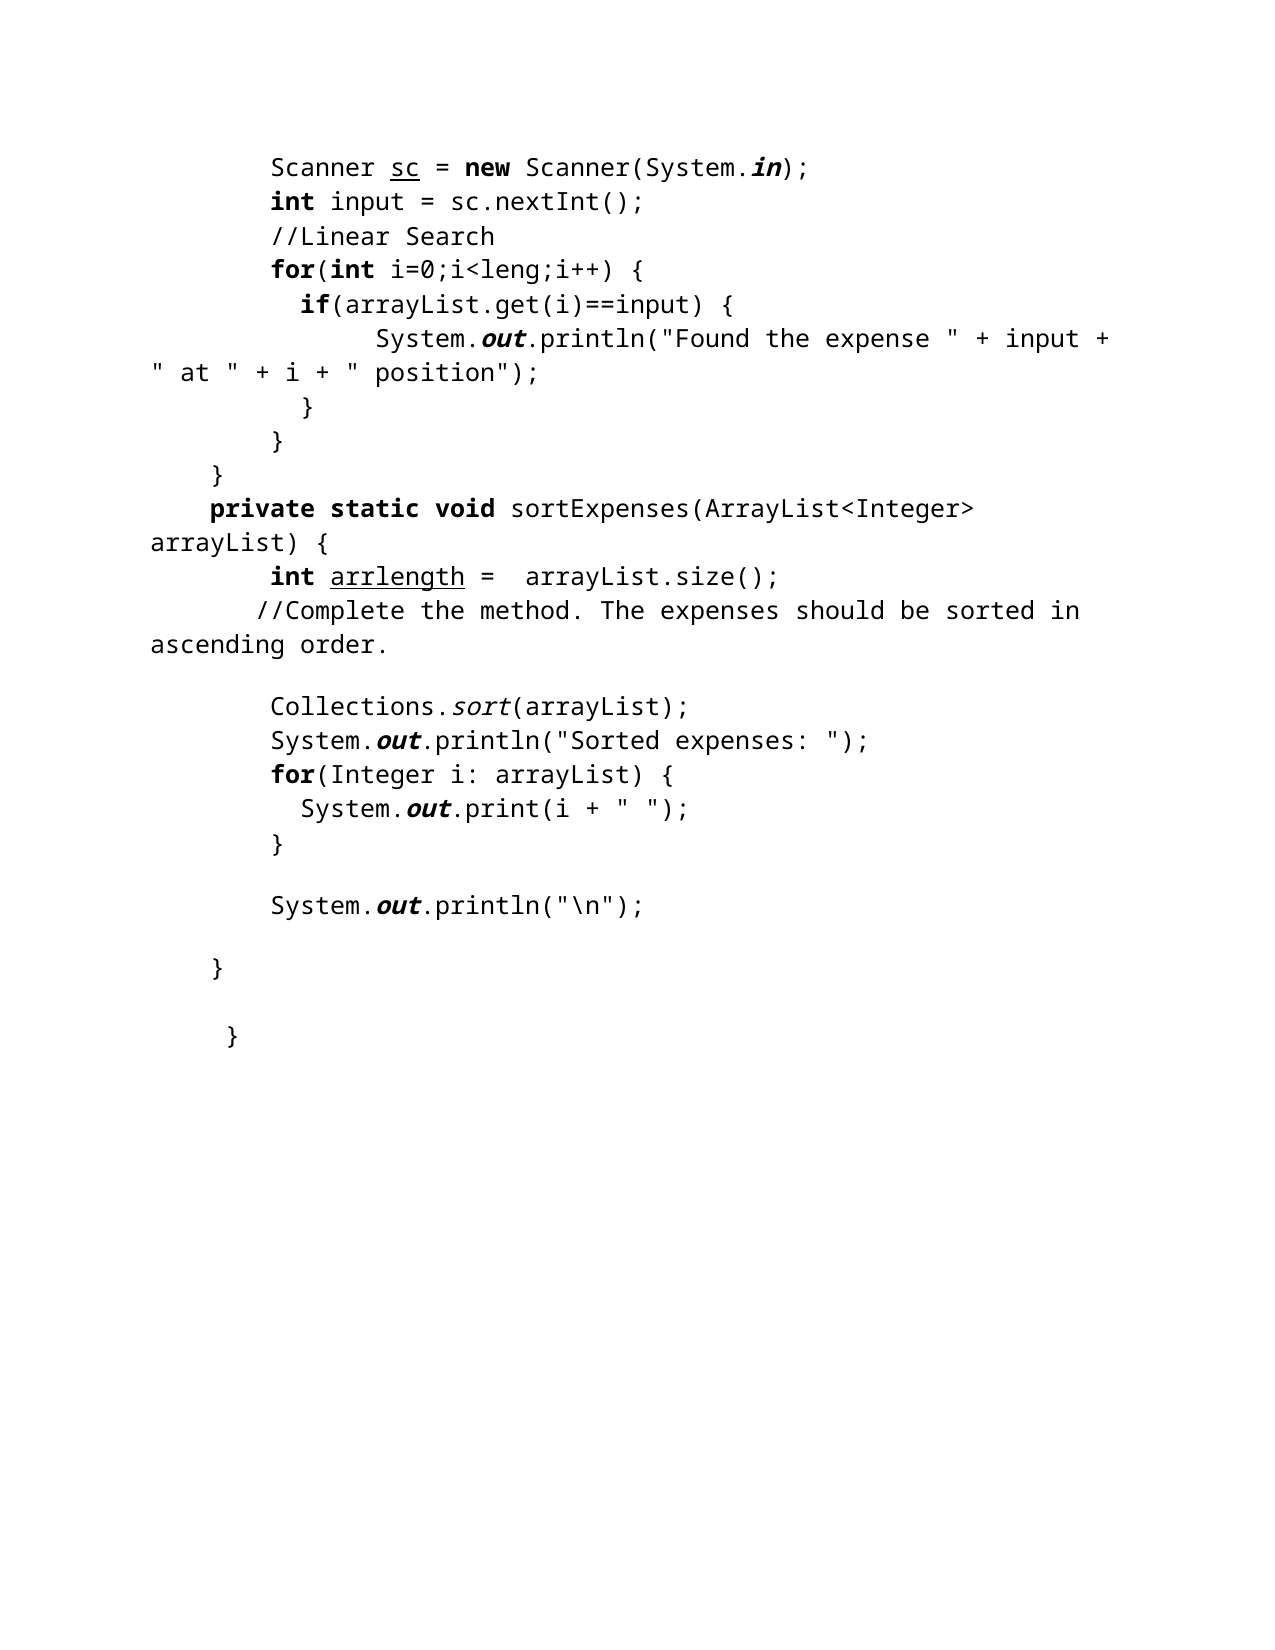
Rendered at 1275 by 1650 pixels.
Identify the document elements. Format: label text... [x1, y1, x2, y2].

text System.out.println("Found the expense " + input + " at " + i + " position"); [150, 320, 1125, 388]
text int arrlength = arrayList.size(); [150, 559, 1125, 593]
text Scanner sc = new Scanner(System.in); [150, 150, 1125, 184]
text Collections.sort(arrayList); [150, 689, 1125, 723]
text //Complete the method. The expenses should be sorted in ascending order. [150, 593, 1125, 661]
text System.out.println("Sorted expenses: "); [150, 723, 1125, 757]
text int input = sc.nextInt(); [150, 184, 1125, 218]
text } [150, 457, 1125, 491]
text //Linear Search [150, 218, 1125, 252]
text for(int i=0;i<leng;i++) { [150, 252, 1125, 286]
text } [150, 422, 1125, 457]
text for(Integer i: arrayList) { [150, 757, 1125, 791]
text } [150, 1017, 1125, 1052]
text if(arrayList.get(i)==input) { [150, 286, 1125, 320]
text System.out.print(i + " "); [150, 791, 1125, 825]
text } [150, 949, 1125, 983]
text } [150, 388, 1125, 422]
text } [150, 825, 1125, 859]
text System.out.println("\n"); [150, 887, 1125, 921]
text private static void sortExpenses(ArrayList<Integer> arrayList) { [150, 491, 1125, 559]
